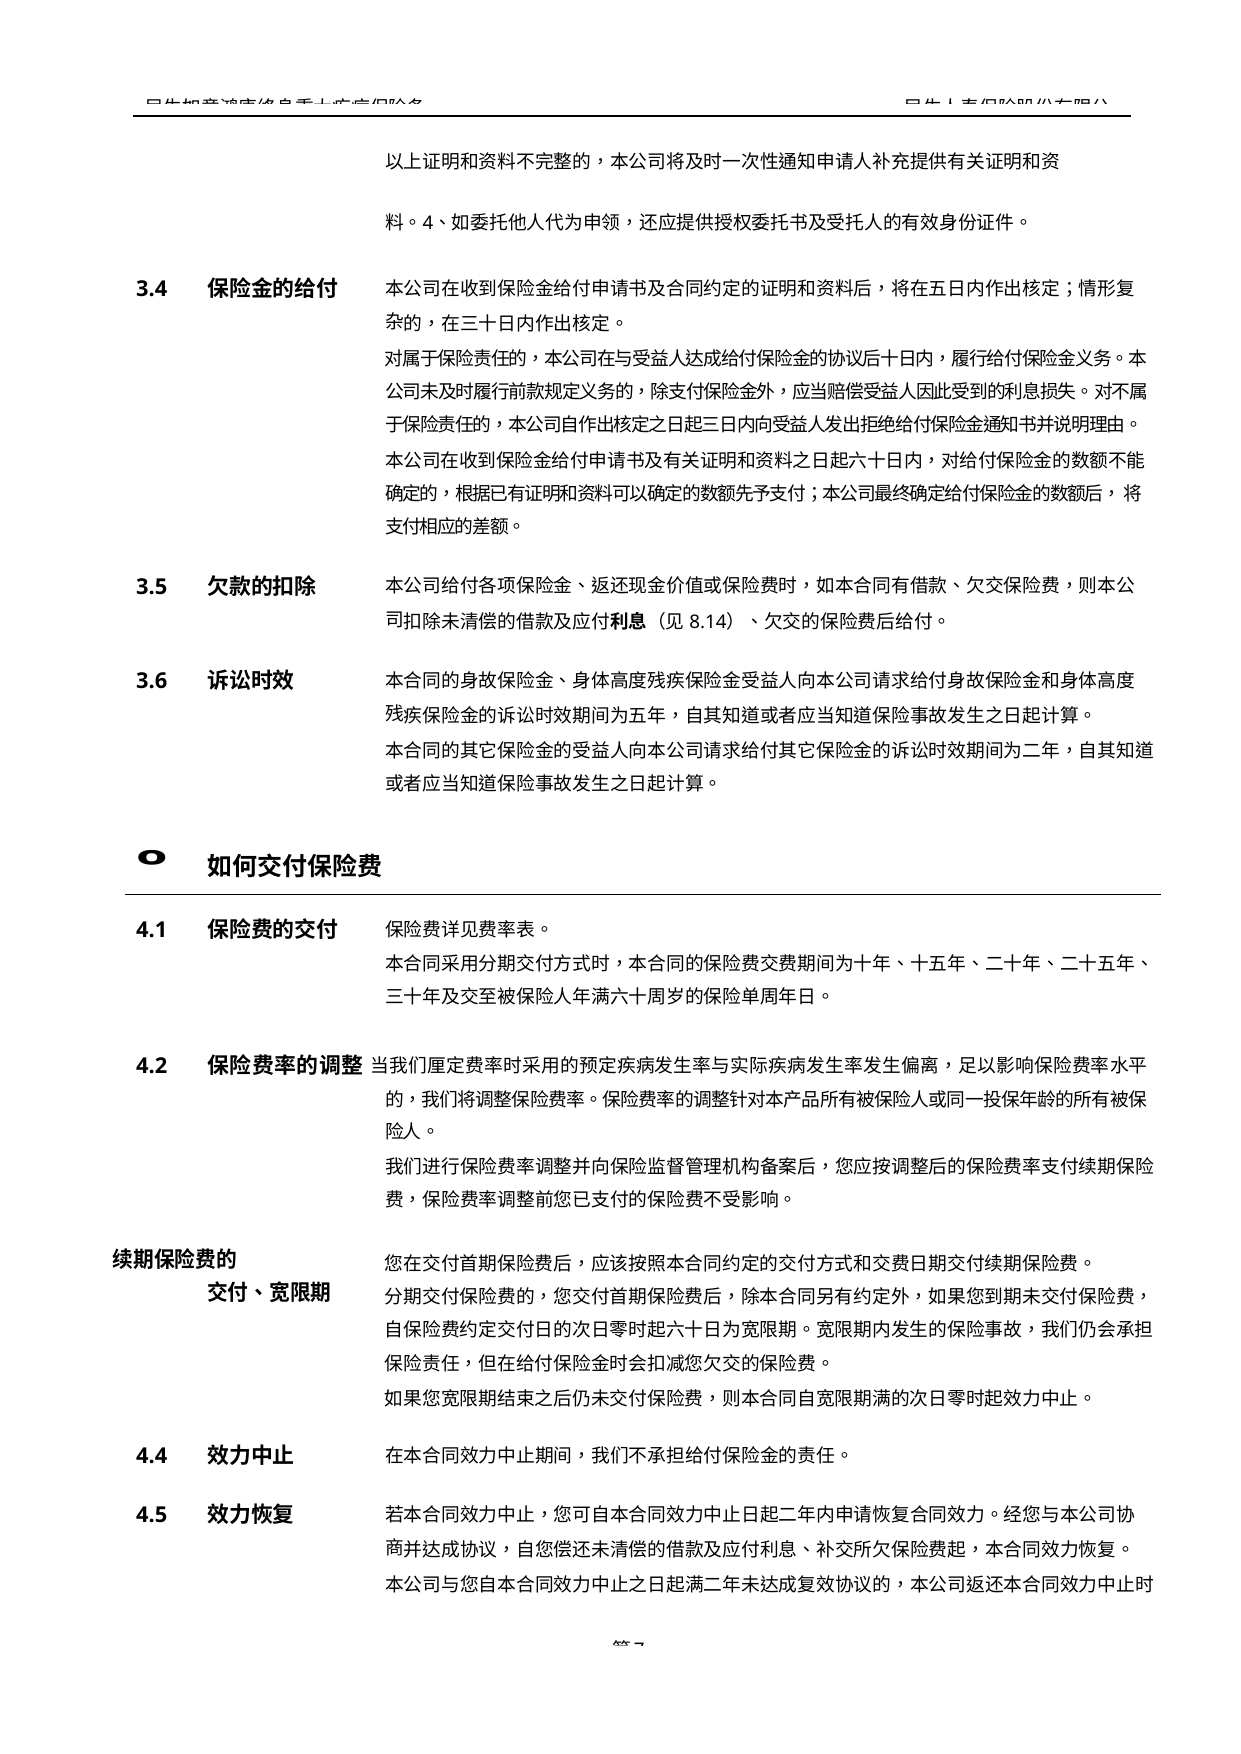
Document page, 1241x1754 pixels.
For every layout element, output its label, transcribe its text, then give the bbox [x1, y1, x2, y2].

list 效力中止 在本合同效力中止期间，我们不承担给付保险金的责任。 [136, 1441, 1173, 1470]
list 保险费率的调整 当我们厘定费率时采用的预定疾病发生率与实际疾病发生率发生偏离，足以影响保险费率水平的，我们将调整保险费率。保险费率的调整针对本产品所有被保险人或同一投保年龄的所有被保险人。 [136, 1050, 1150, 1144]
text 本合同采用分期交付方式时，本合同的保险费交费期间为十年、十五年、二十年、二十五年、三十年及交至被保险人年满六十周岁的保险单周年日。 [385, 950, 1154, 1009]
list 诉讼时效 本合同的身故保险金、身体高度残疾保险金受益人向本公司请求给付身故保险金和身体高度残疾保险金的诉讼时效期间为五年，自其知道或者应当知道保险事故发生之日起计算。 [136, 665, 1150, 728]
text 对属于保险责任的，本公司在与受益人达成给付保险金的协议后十日内，履行给付保险金义务。本公司未及时履行前款规定义务的，除支付保险金外，应当赔偿受益人因此受到的利息损失。对不属于保险责任的，本公司自作出核定之日起三日内向受益人发出拒绝给付保险金通知书并说明理由。 [384, 345, 1159, 437]
text 交付、宽限期 [207, 1277, 339, 1307]
text 分期交付保险费的，您交付首期保险费后，除本合同另有约定外，如果您到期未交付保险费， 自保险费约定交付日的次日零时起六十日为宽限期。宽限期内发生的保险事故，我们仍会承担保险责任，但在给付保险金时会扣减您欠交的保险费。 [384, 1283, 1154, 1375]
text º 如何交付保险费 [136, 829, 1173, 887]
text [385, 1571, 1156, 1597]
text 以上证明和资料不完整的，本公司将及时一次性通知申请人补充提供有关证明和资料。4、如委托他人代为申领，还应提供授权委托书及受托人的有效身份证件。 [385, 148, 1098, 235]
text 本合同的其它保险金的受益人向本公司请求给付其它保险金的诉讼时效期间为二年，自其知道或者应当知道保险事故发生之日起计算。 [385, 737, 1156, 796]
text 您在交付首期保险费后，应该按照本合同约定的交付方式和交费日期交付续期保险费。 [384, 1250, 1173, 1275]
list 效力恢复 若本合同效力中止，您可自本合同效力中止日起二年内申请恢复合同效力。经您与本公司协商并达成协议，自您偿还未清偿的借款及应付利息、补交所欠保险费起，本合同效力恢复。 [136, 1499, 1150, 1562]
list 欠款的扣除 本公司给付各项保险金、返还现金价值或保险费时，如本合同有借款、欠交保险费，则本公司扣除未清偿的借款及应付利息（见 8.14）、欠交的保险费后给付。 [136, 571, 1150, 633]
subtitle 续期保险费的 [136, 1244, 339, 1273]
list 保险费的交付 保险费详见费率表。 [136, 914, 1173, 944]
text 我们进行保险费率调整并向保险监督管理机构备案后，您应按调整后的保险费率支付续期保险费，保险费率调整前您已支付的保险费不受影响。 [385, 1153, 1156, 1212]
text 本公司在收到保险金给付申请书及有关证明和资料之日起六十日内，对给付保险金的数额不能确定的，根据已有证明和资料可以确定的数额先予支付；本公司最终确定给付保险金的数额后， 将支付相应的差额。 [385, 447, 1159, 539]
list 保险金的给付 本公司在收到保险金给付申请书及合同约定的证明和资料后，将在五日内作出核定；情形复杂的，在三十日内作出核定。 [136, 273, 1150, 336]
text 如果您宽限期结束之后仍未交付保险费，则本合同自宽限期满的次日零时起效力中止。 [384, 1385, 1173, 1411]
